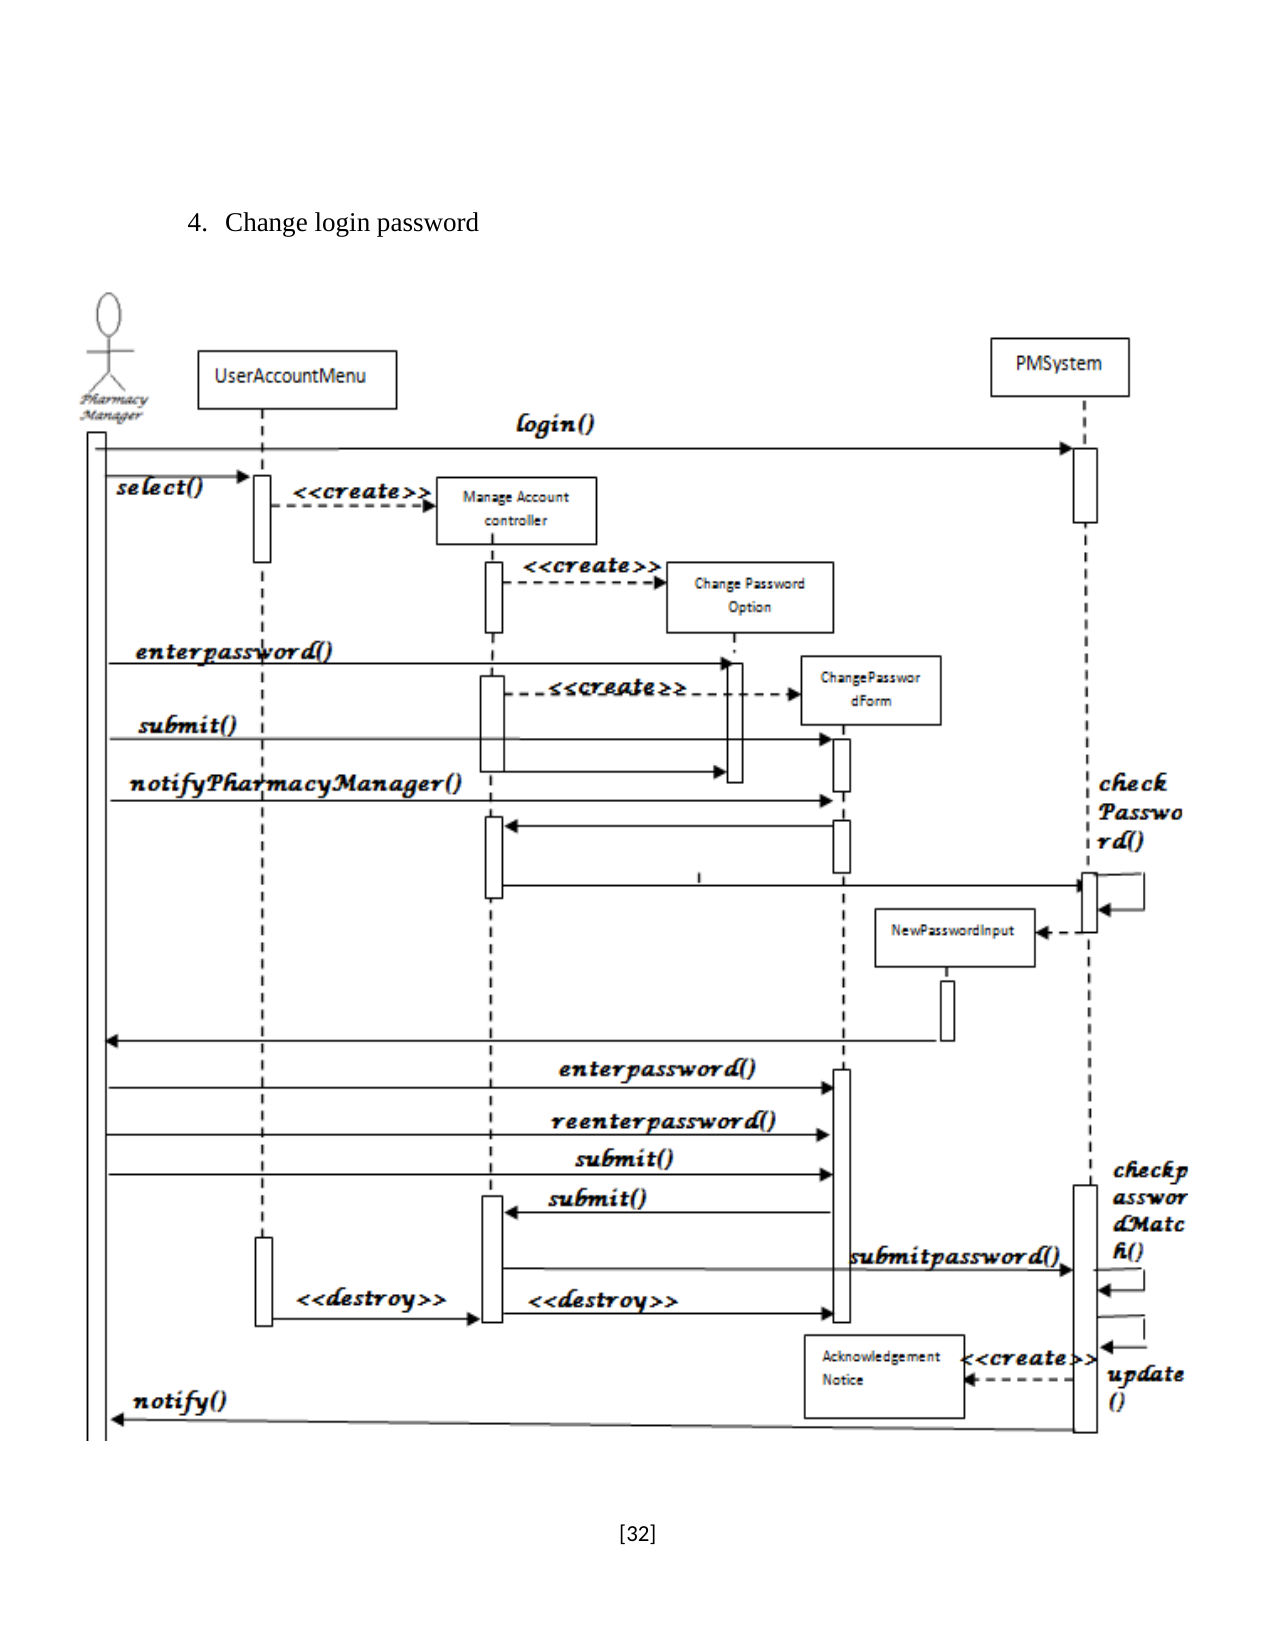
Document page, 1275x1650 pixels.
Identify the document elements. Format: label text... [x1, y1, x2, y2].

list Change login password [187, 207, 1125, 238]
picture [45, 291, 1189, 1438]
